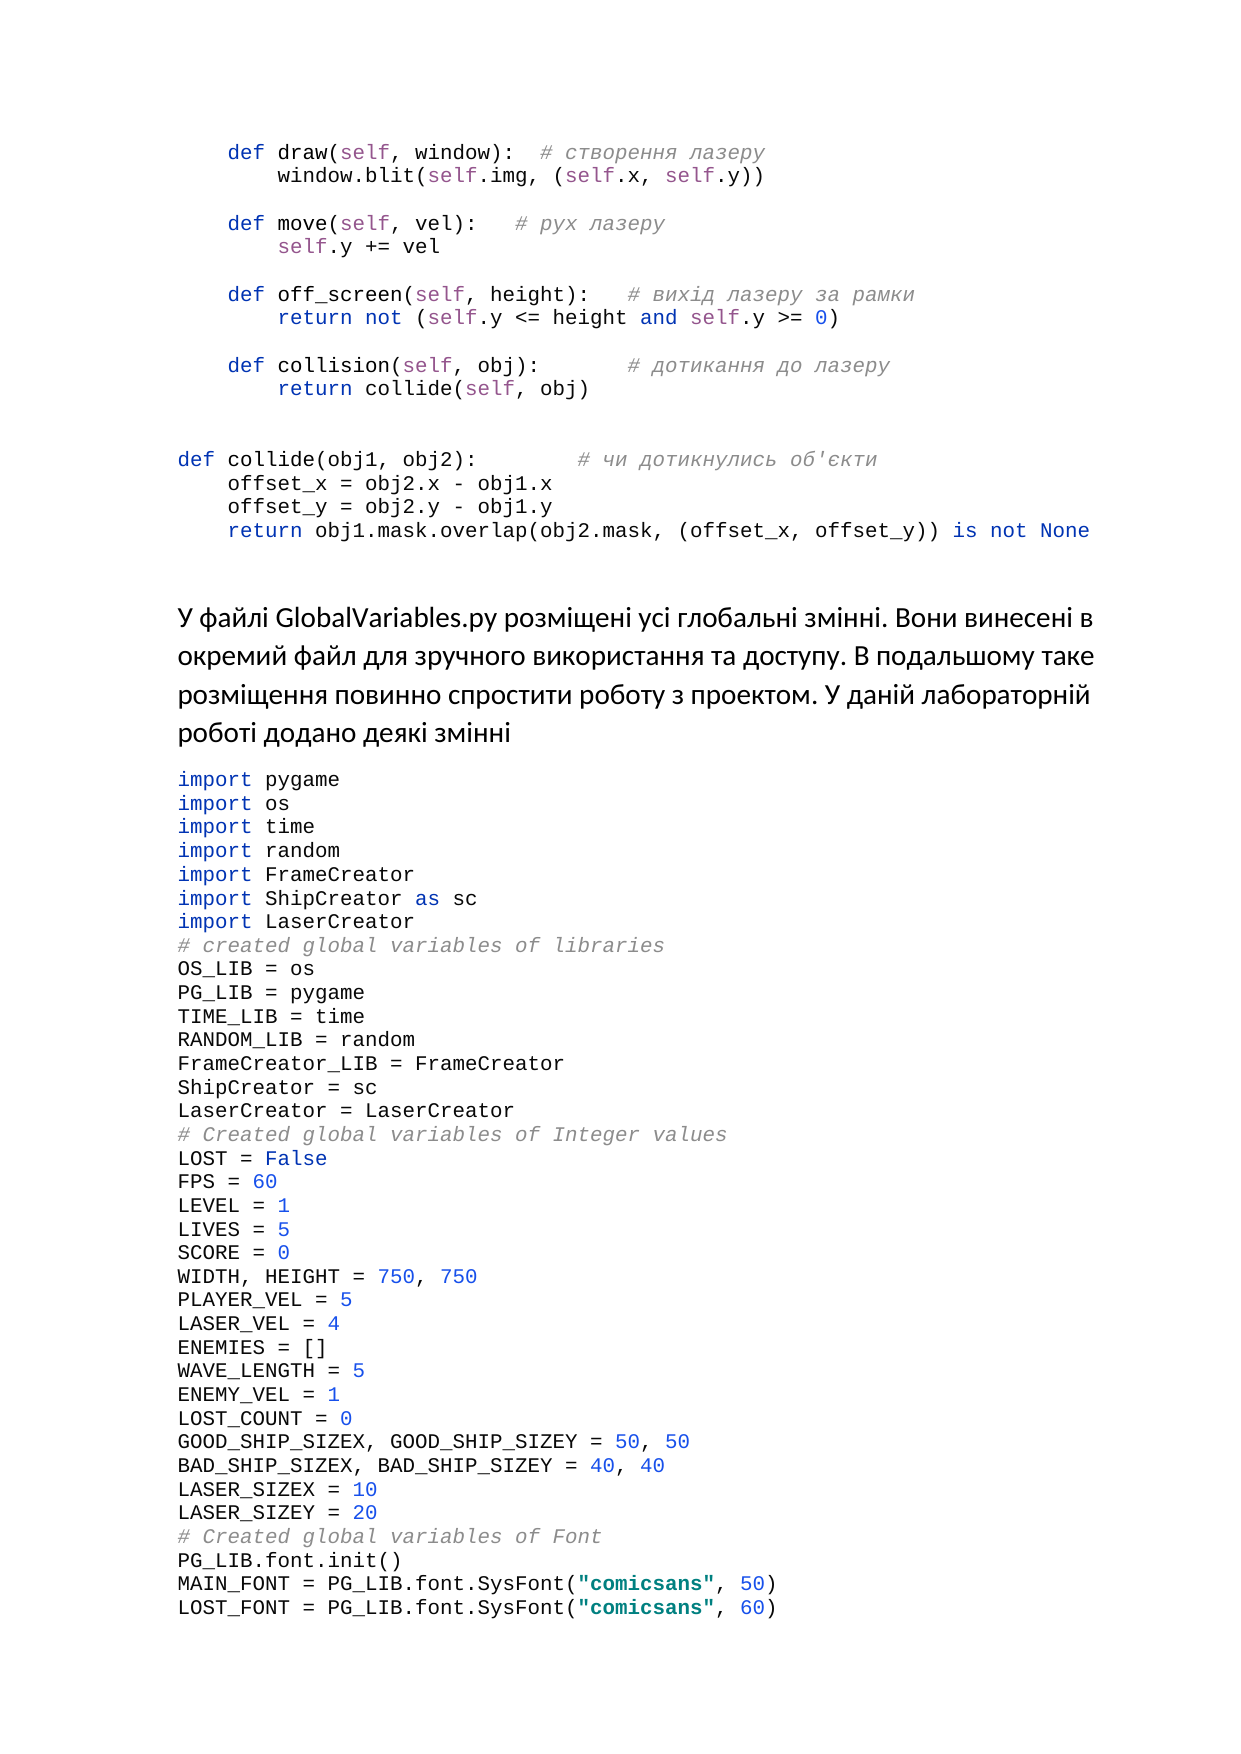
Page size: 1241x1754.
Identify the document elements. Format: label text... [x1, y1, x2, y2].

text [177, 118, 1152, 544]
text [177, 769, 1152, 1621]
text У файлі GlobalVariables.py розміщені усі глобальні змінні. Вони винесені в окремий файл для зручного використання та доступу. В подальшому таке розміщення повинно спростити роботу з проектом. У даній лабораторній роботі додано деякі змінні [177, 599, 1152, 750]
